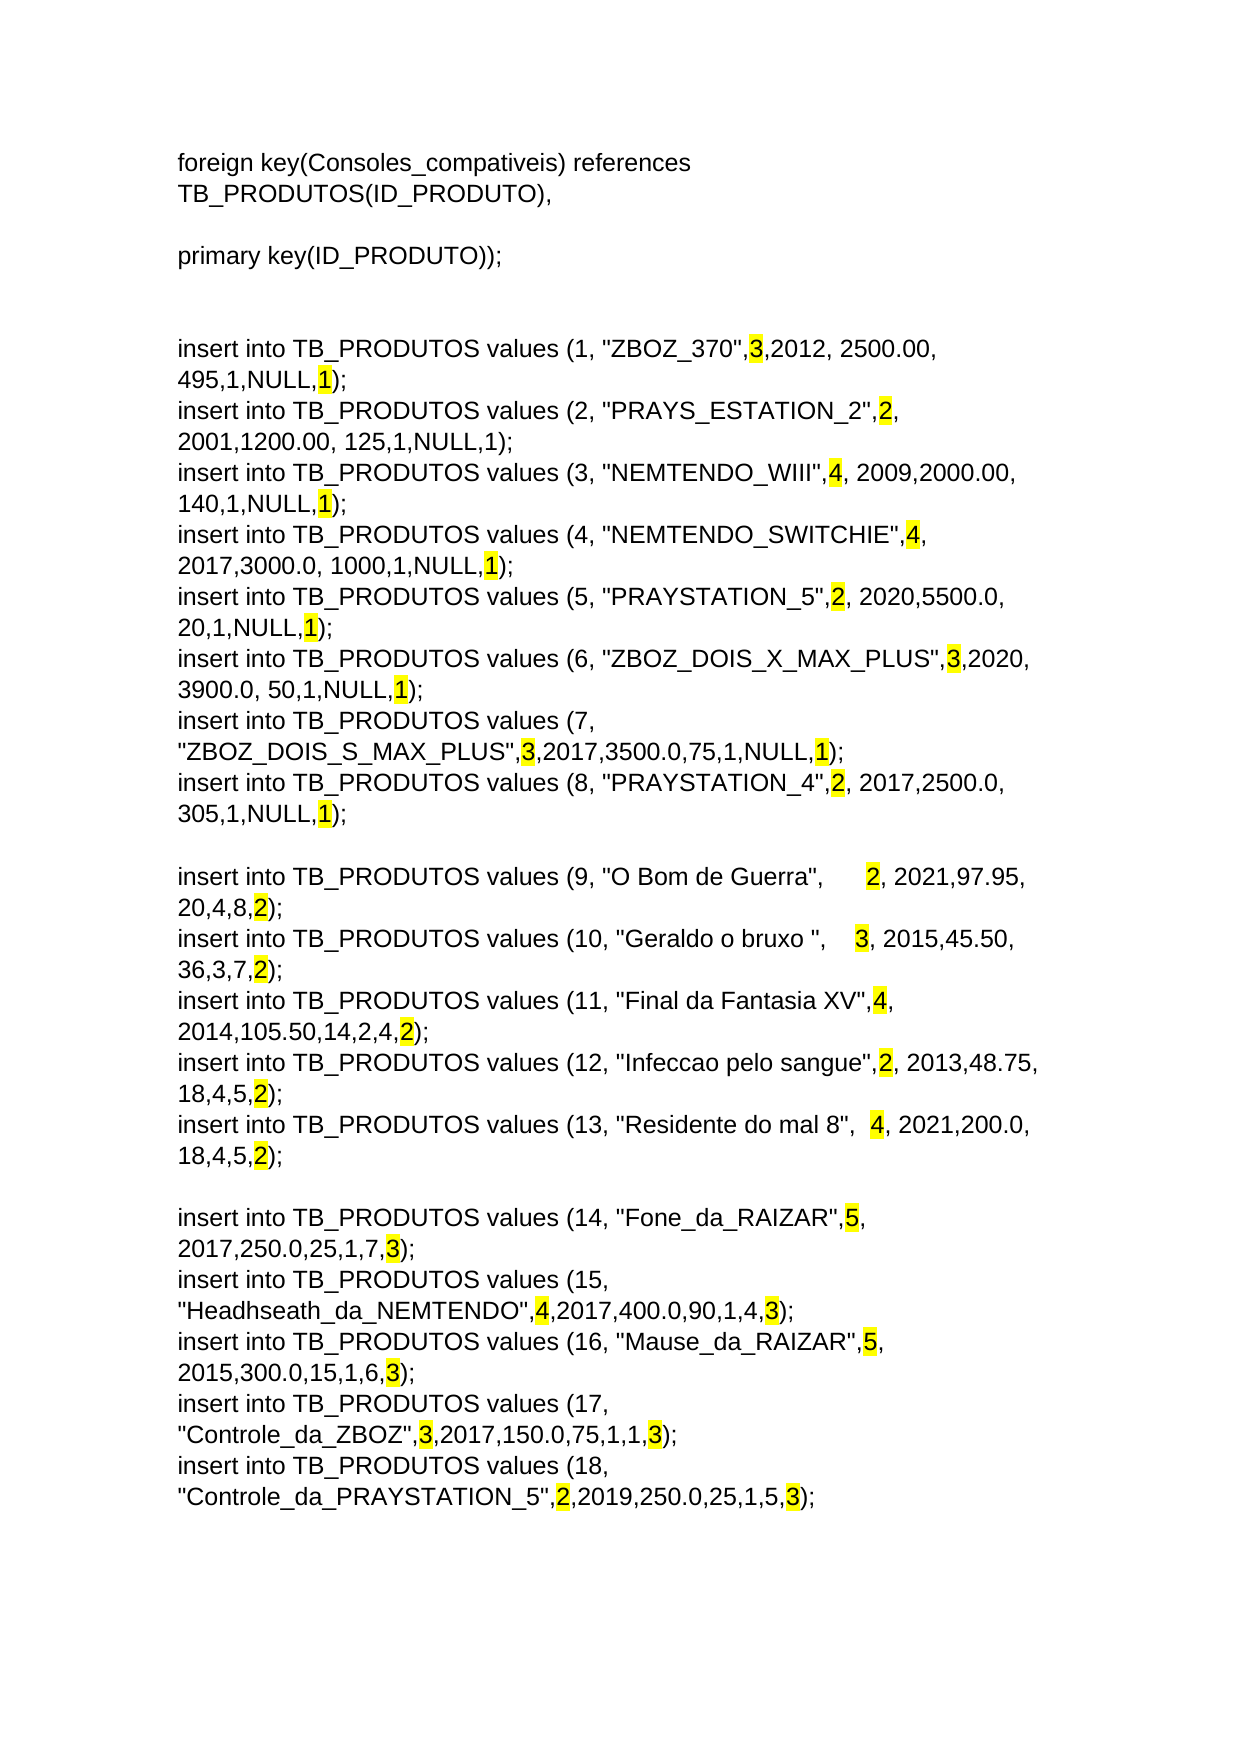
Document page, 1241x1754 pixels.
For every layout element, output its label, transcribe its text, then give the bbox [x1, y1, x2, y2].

text insert into TB_PRODUTOS values (18, "Controle_da_PRAYSTATION_5",2,2019,250.0,25,1,5,3); [177, 1451, 1063, 1511]
text insert into TB_PRODUTOS values (9, "O Bom de Guerra", 2, 2021,97.95, 20,4,8,2); [177, 862, 1063, 921]
text insert into TB_PRODUTOS values (13, "Residente do mal 8", 4, 2021,200.0, 18,4,5,2); [177, 1110, 1063, 1170]
text insert into TB_PRODUTOS values (1, "ZBOZ_370",3,2012, 2500.00, 495,1,NULL,1); [177, 334, 1063, 394]
text primary key(ID_PRODUTO)); [177, 241, 1063, 269]
text insert into TB_PRODUTOS values (10, "Geraldo o bruxo ", 3, 2015,45.50, 36,3,7,2); [177, 924, 1063, 983]
text foreign key(Consoles_compativeis) references TB_PRODUTOS(ID_PRODUTO), [177, 148, 1063, 207]
text insert into TB_PRODUTOS values (16, "Mause_da_RAIZAR",5, 2015,300.0,15,1,6,3); [177, 1327, 1063, 1387]
text insert into TB_PRODUTOS values (7, "ZBOZ_DOIS_S_MAX_PLUS",3,2017,3500.0,75,1,NULL,1); [177, 706, 1063, 766]
text insert into TB_PRODUTOS values (3, "NEMTENDO_WIII",4, 2009,2000.00, 140,1,NULL,1); [177, 458, 1063, 518]
text insert into TB_PRODUTOS values (6, "ZBOZ_DOIS_X_MAX_PLUS",3,2020, 3900.0, 50,1,NULL,1); [177, 644, 1063, 704]
text insert into TB_PRODUTOS values (12, "Infeccao pelo sangue",2, 2013,48.75, 18,4,5,2); [177, 1048, 1063, 1108]
text insert into TB_PRODUTOS values (14, "Fone_da_RAIZAR",5, 2017,250.0,25,1,7,3); [177, 1203, 1063, 1263]
text insert into TB_PRODUTOS values (11, "Final da Fantasia XV",4, 2014,105.50,14,2,4,2); [177, 986, 1063, 1046]
text insert into TB_PRODUTOS values (4, "NEMTENDO_SWITCHIE",4, 2017,3000.0, 1000,1,NULL,1); [177, 520, 1063, 580]
text insert into TB_PRODUTOS values (5, "PRAYSTATION_5",2, 2020,5500.0, 20,1,NULL,1); [177, 582, 1063, 642]
text insert into TB_PRODUTOS values (2, "PRAYS_ESTATION_2",2, 2001,1200.00, 125,1,NULL,1); [177, 396, 1063, 456]
text insert into TB_PRODUTOS values (15, "Headhseath_da_NEMTENDO",4,2017,400.0,90,1,4,3); [177, 1265, 1063, 1325]
text insert into TB_PRODUTOS values (8, "PRAYSTATION_4",2, 2017,2500.0, 305,1,NULL,1); [177, 768, 1063, 828]
text insert into TB_PRODUTOS values (17, "Controle_da_ZBOZ",3,2017,150.0,75,1,1,3); [177, 1389, 1063, 1449]
